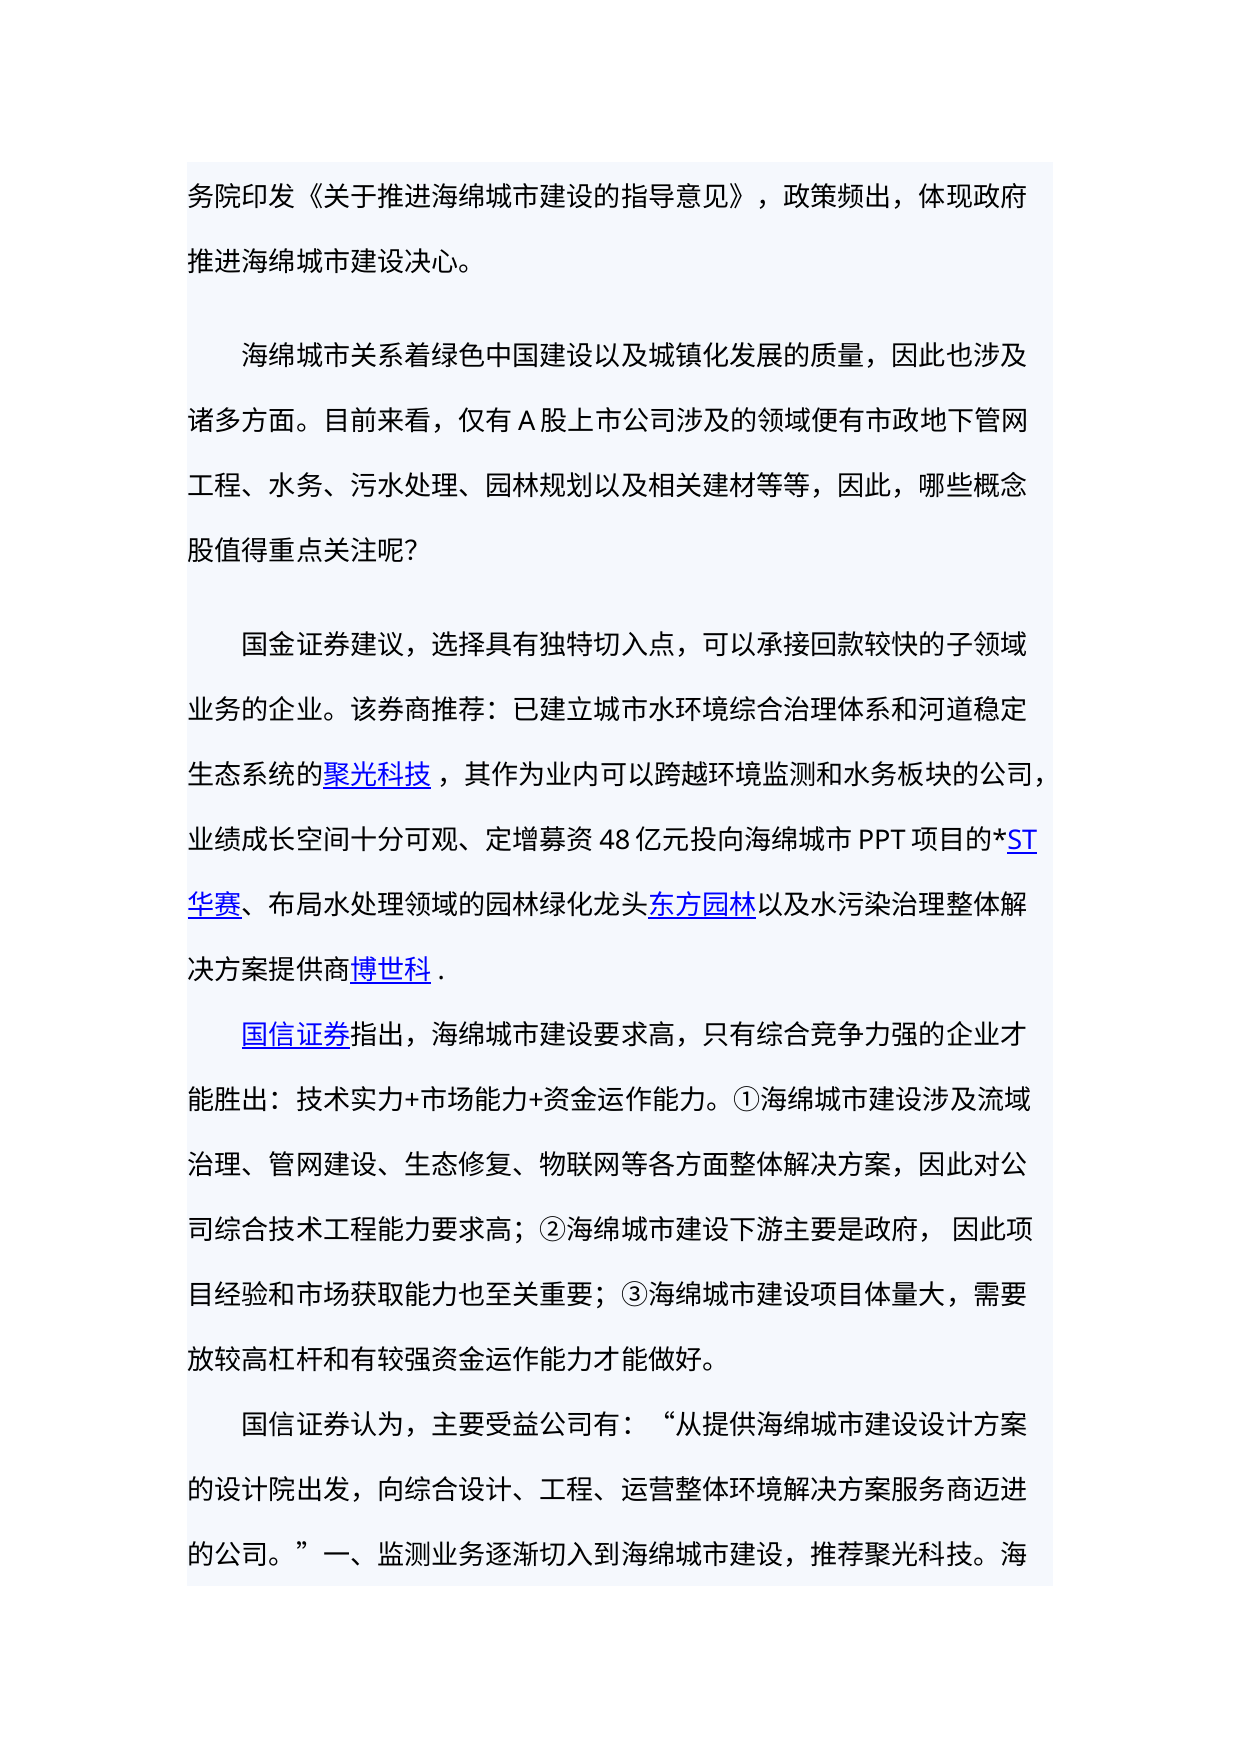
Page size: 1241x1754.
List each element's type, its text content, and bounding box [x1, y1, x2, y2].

text 国信证券指出，海绵城市建设要求高，只有综合竞争力强的企业才能胜出：技术实力+市场能力+资金运作能力。①海绵城市建设涉及流域治理、管网建设、生态修复、物联网等各方面整体解决方案，因此对公司综合技术工程能力要求高；②海绵城市建设下游主要是政府， 因此项目经验和市场获取能力也至关重要；③海绵城市建设项目体量大，需要放较高杠杆和有较强资金运作能力才能做好。 [187, 1001, 1053, 1391]
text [187, 162, 1053, 292]
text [187, 1391, 1053, 1586]
text 海绵城市关系着绿色中国建设以及城镇化发展的质量，因此也涉及诸多方面。目前来看，仅有A股上市公司涉及的领域便有市政地下管网工程、水务、污水处理、园林规划以及相关建材等等，因此，哪些概念股值得重点关注呢？ [187, 321, 1053, 581]
text 国金证券建议，选择具有独特切入点，可以承接回款较快的子领域业务的企业。该券商推荐：已建立城市水环境综合治理体系和河道稳定生态系统的聚光科技 ，其作为业内可以跨越环境监测和水务板块的公司，业绩成长空间十分可观、定增募资48亿元投向海绵城市PPT项目的*ST华赛、布局水处理领域的园林绿化龙头东方园林以及水污染治理整体解决方案提供商博世科 . [187, 611, 1053, 1001]
